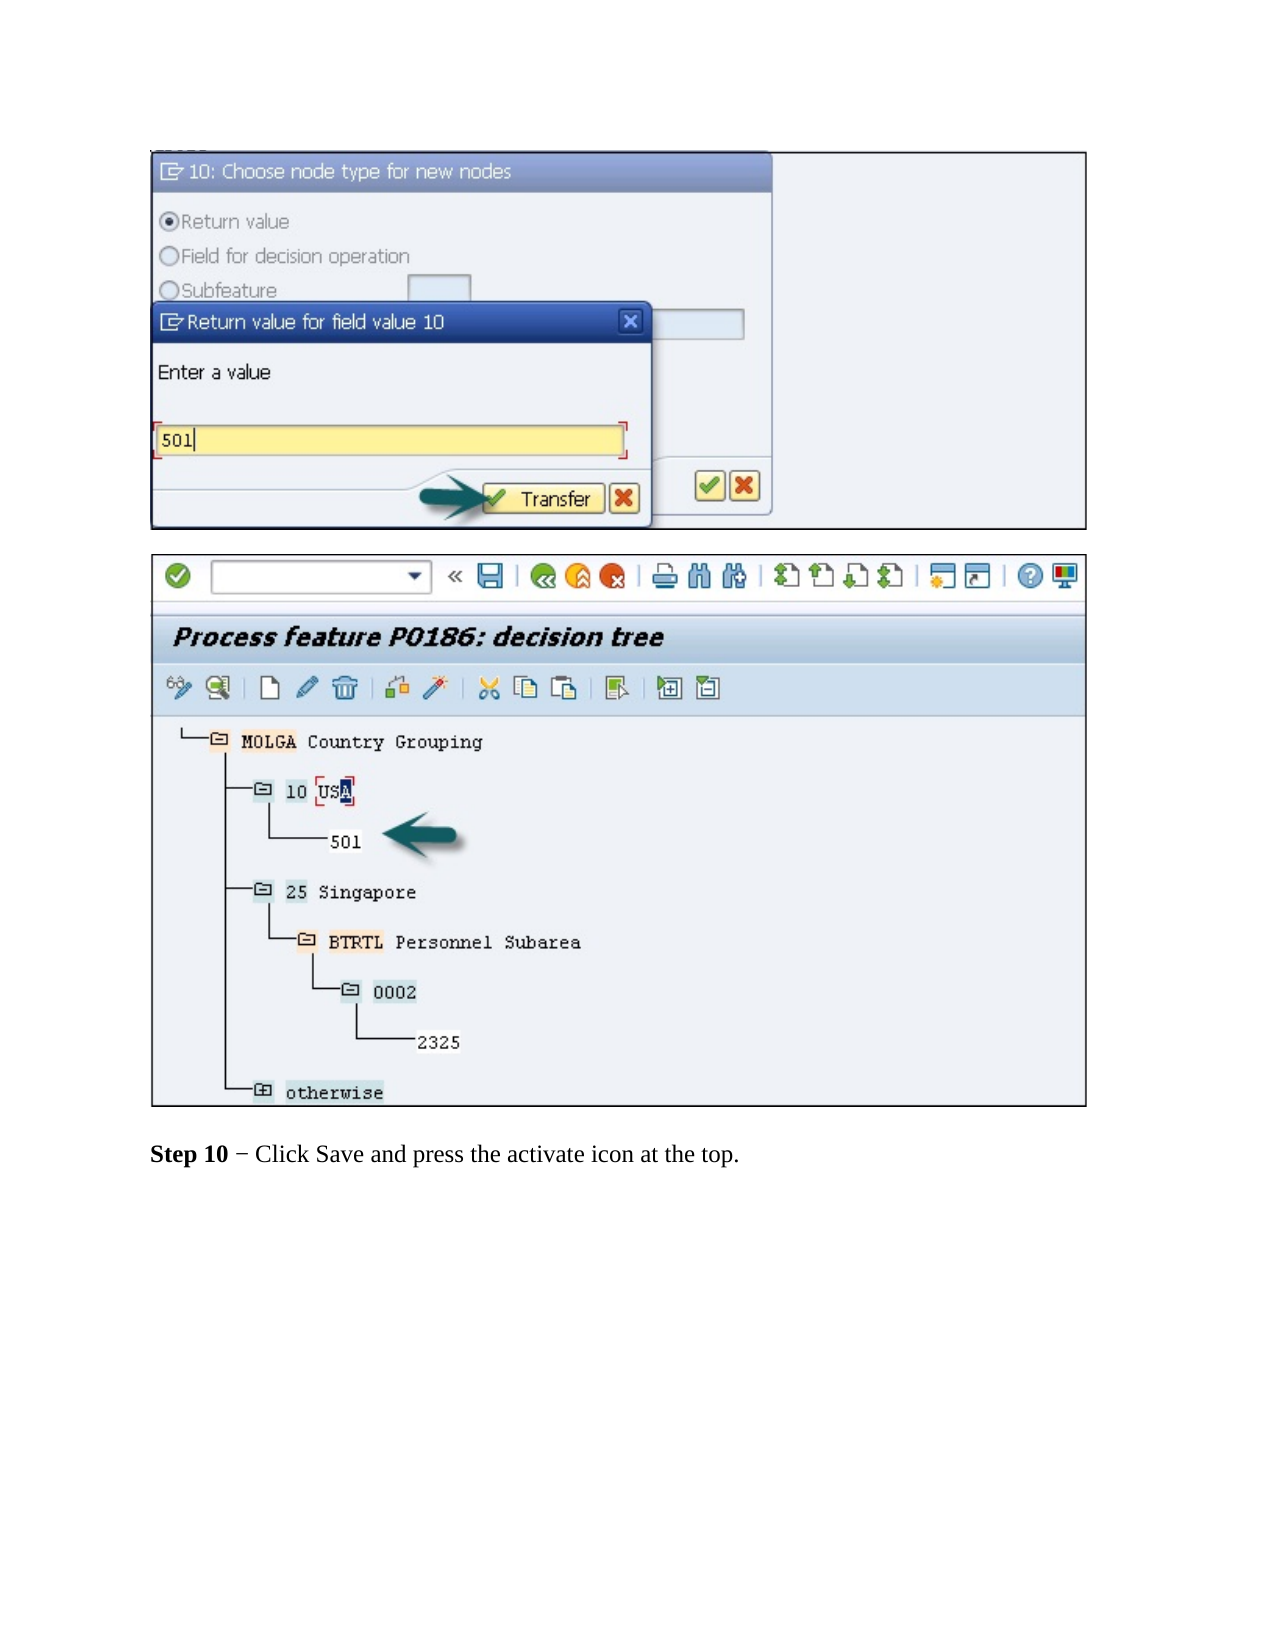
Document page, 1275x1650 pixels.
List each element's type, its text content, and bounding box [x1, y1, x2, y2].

picture [150, 150, 1087, 530]
text Step 10 − Click Save and press the activate icon at the top. [150, 1139, 1125, 1168]
picture [150, 554, 1087, 1107]
